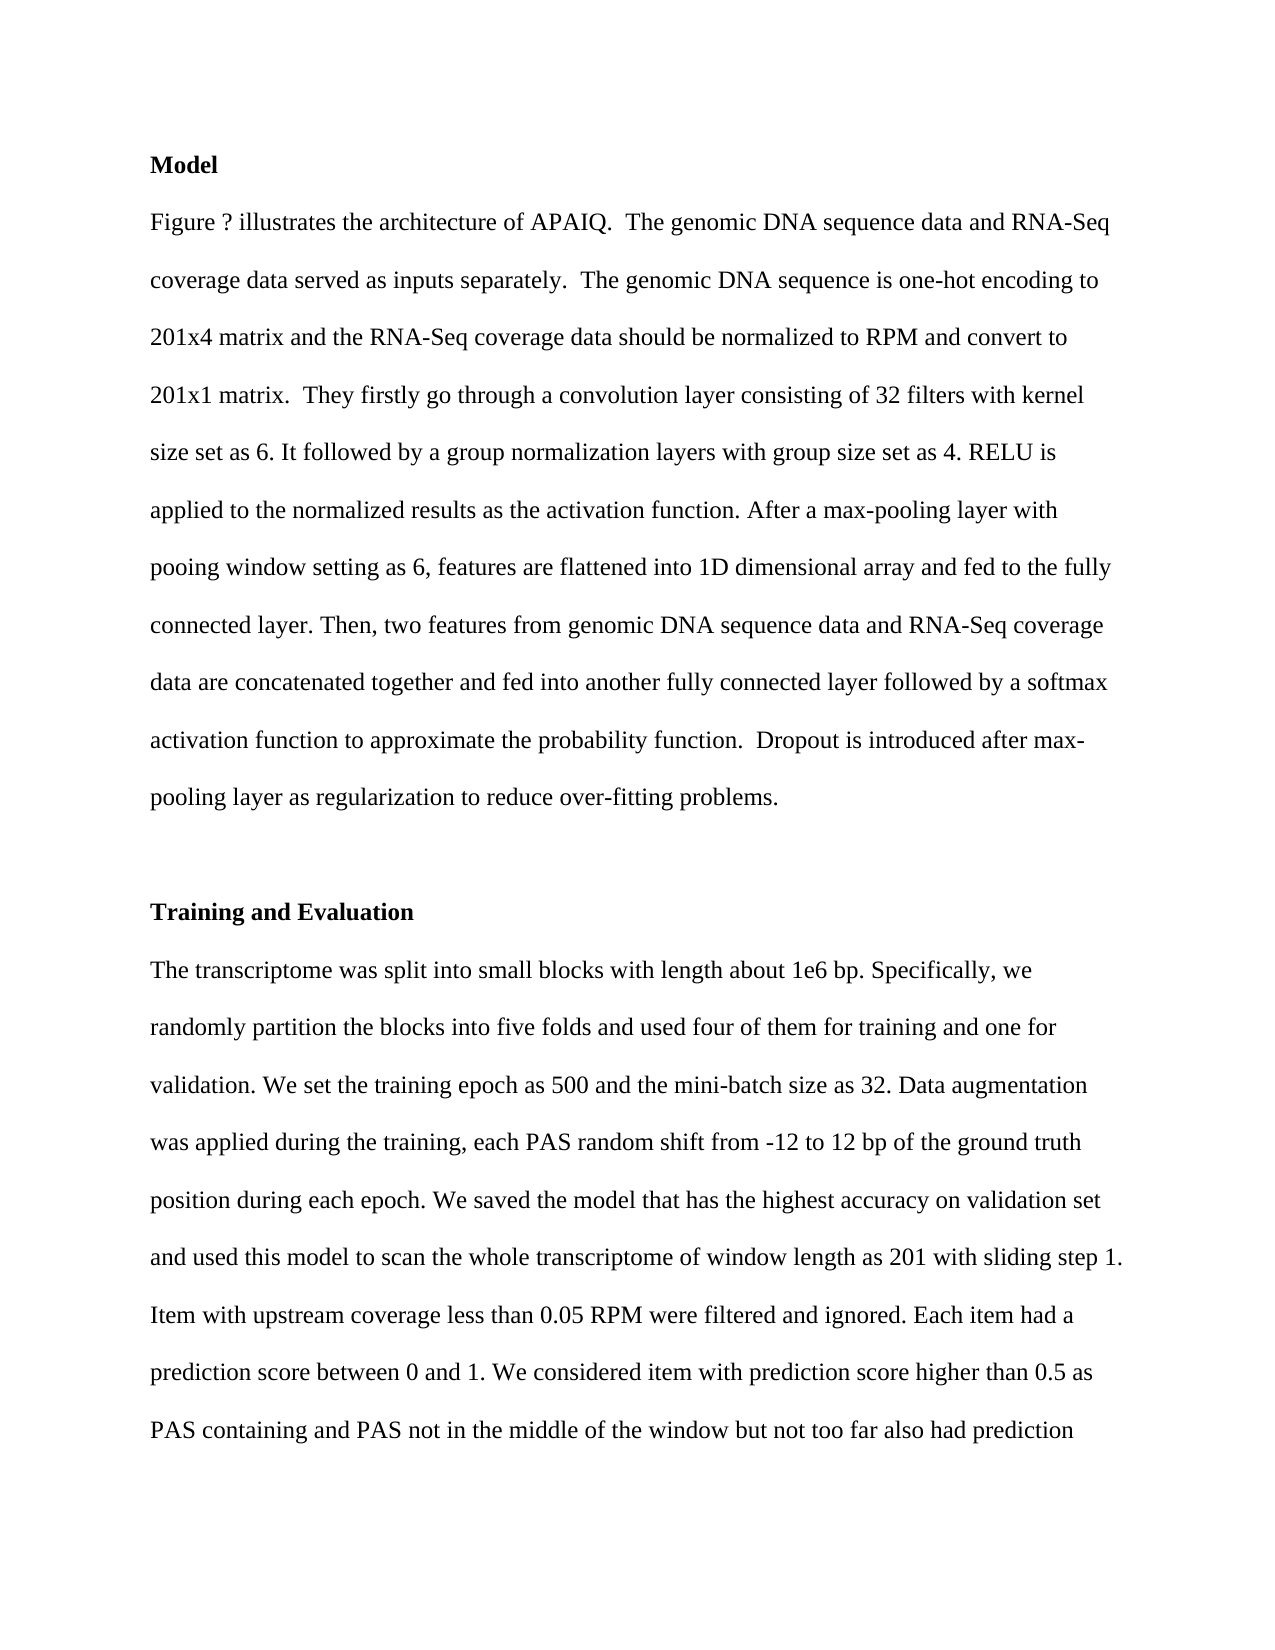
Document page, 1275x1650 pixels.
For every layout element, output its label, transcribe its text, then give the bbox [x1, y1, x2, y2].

text Training and Evaluation [150, 897, 1125, 926]
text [150, 955, 1125, 1444]
text Model [150, 150, 1125, 179]
text Figure ? illustrates the architecture of APAIQ. The genomic DNA sequence data and RNA-Seq coverage data served as inputs separately. The genomic DNA sequence is one-hot encoding to 201x4 matrix and the RNA-Seq coverage data should be normalized to RPM and convert to 201x1 matrix. They firstly go through a convolution layer consisting of 32 filters with kernel size set as 6. It followed by a group normalization layers with group size set as 4. RELU is applied to the normalized results as the activation function. After a max-pooling layer with pooing window setting as 6, features are flattened into 1D dimensional array and fed to the fully connected layer. Then, two features from genomic DNA sequence data and RNA-Seq coverage data are concatenated together and fed into another fully connected layer followed by a softmax activation function to approximate the probability function. Dropout is introduced after max-pooling layer as regularization to reduce over-fitting problems. [150, 207, 1125, 811]
